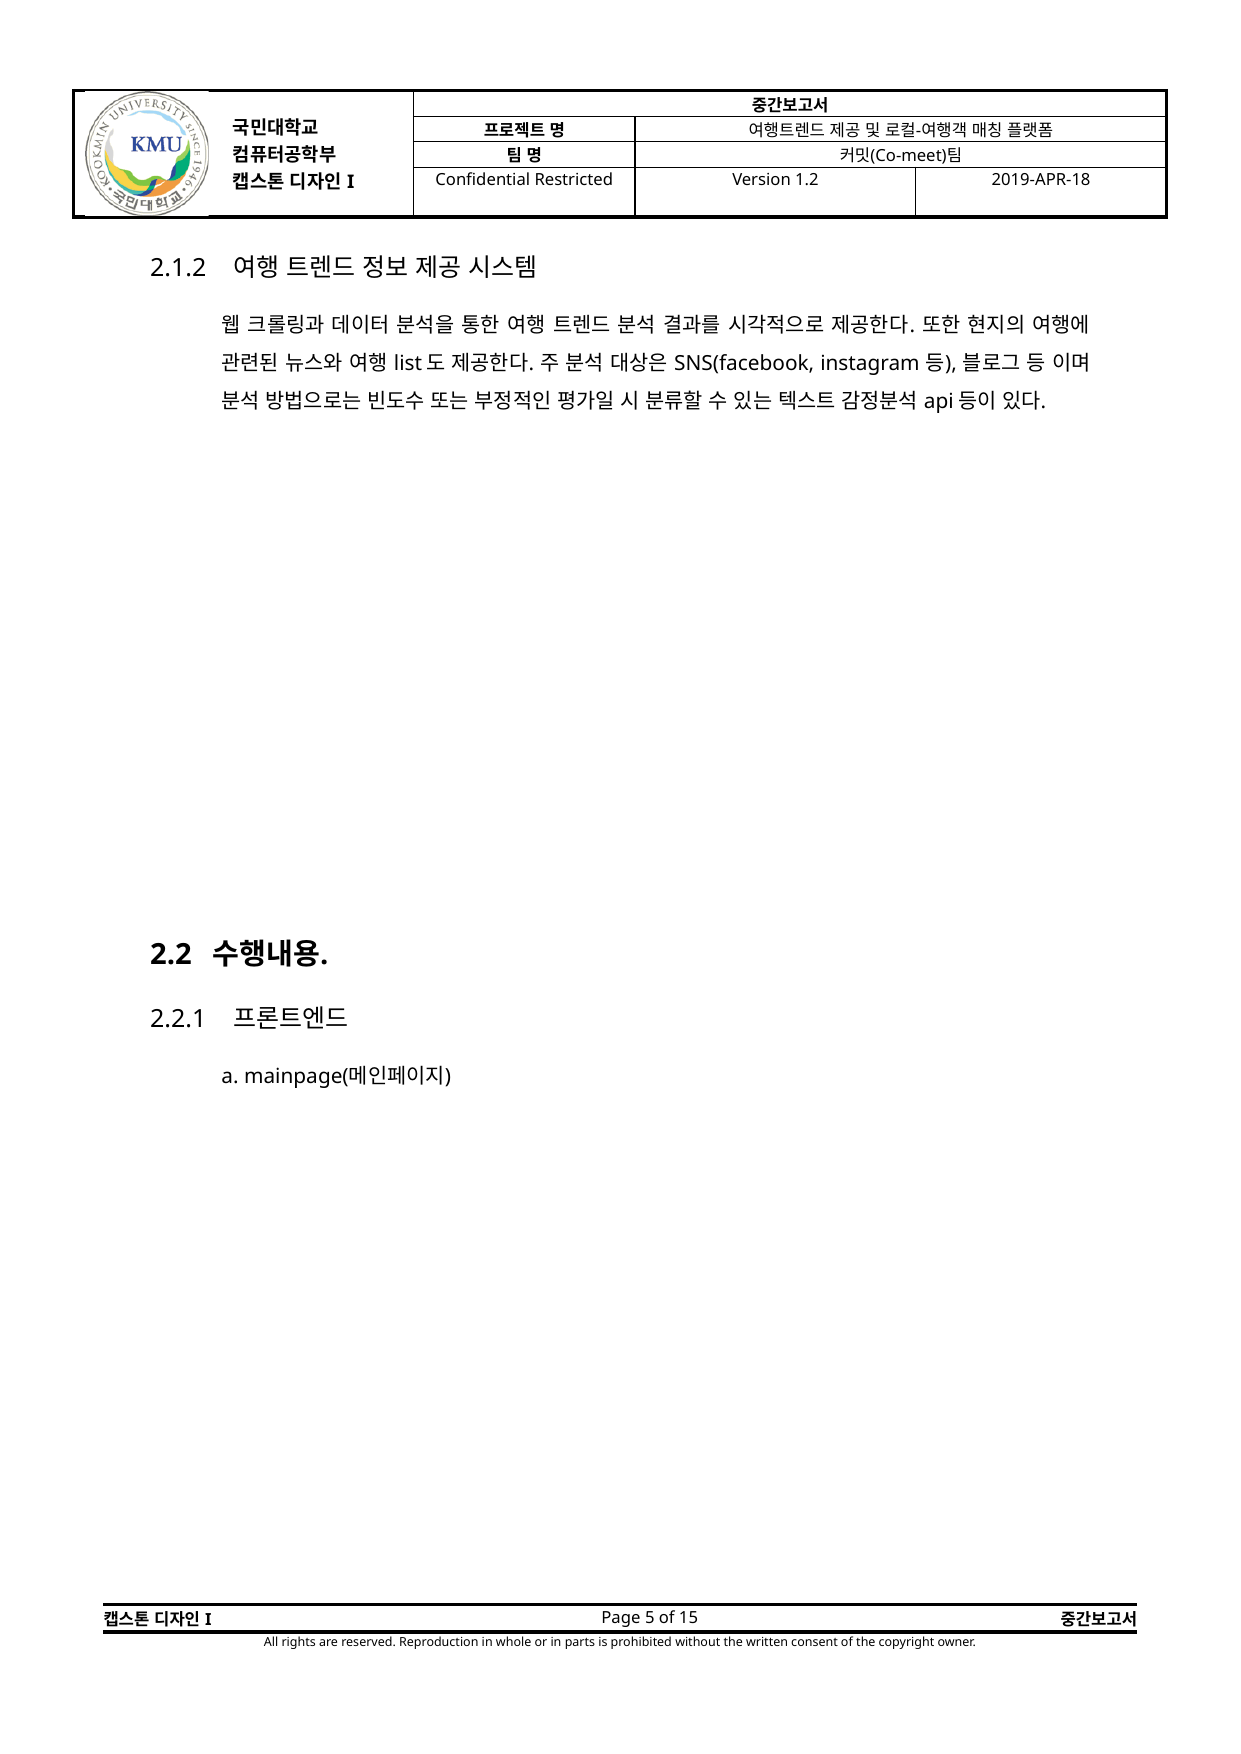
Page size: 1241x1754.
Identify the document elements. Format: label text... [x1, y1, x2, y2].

subtitle 수행내용. [150, 931, 1090, 973]
text a. mainpage(메인페이지) [221, 1059, 1090, 1090]
subtitle 여행 트렌드 정보 제공 시스템 [150, 247, 1090, 283]
picture [85, 91, 209, 216]
subtitle 프론트엔드 [150, 998, 1090, 1034]
text 웹 크롤링과 데이터 분석을 통한 여행 트렌드 분석 결과를 시각적으로 제공한다. 또한 현지의 여행에 관련된 뉴스와 여행 list도 제공한다. 주 분석 대상은 SNS(facebook, instagram 등), 블로그 등 이며 분석 방법으로는 빈도수 또는 부정적인 평가일 시 분류할 수 있는 텍스트 감정분석 api등이 있다. [221, 308, 1090, 414]
